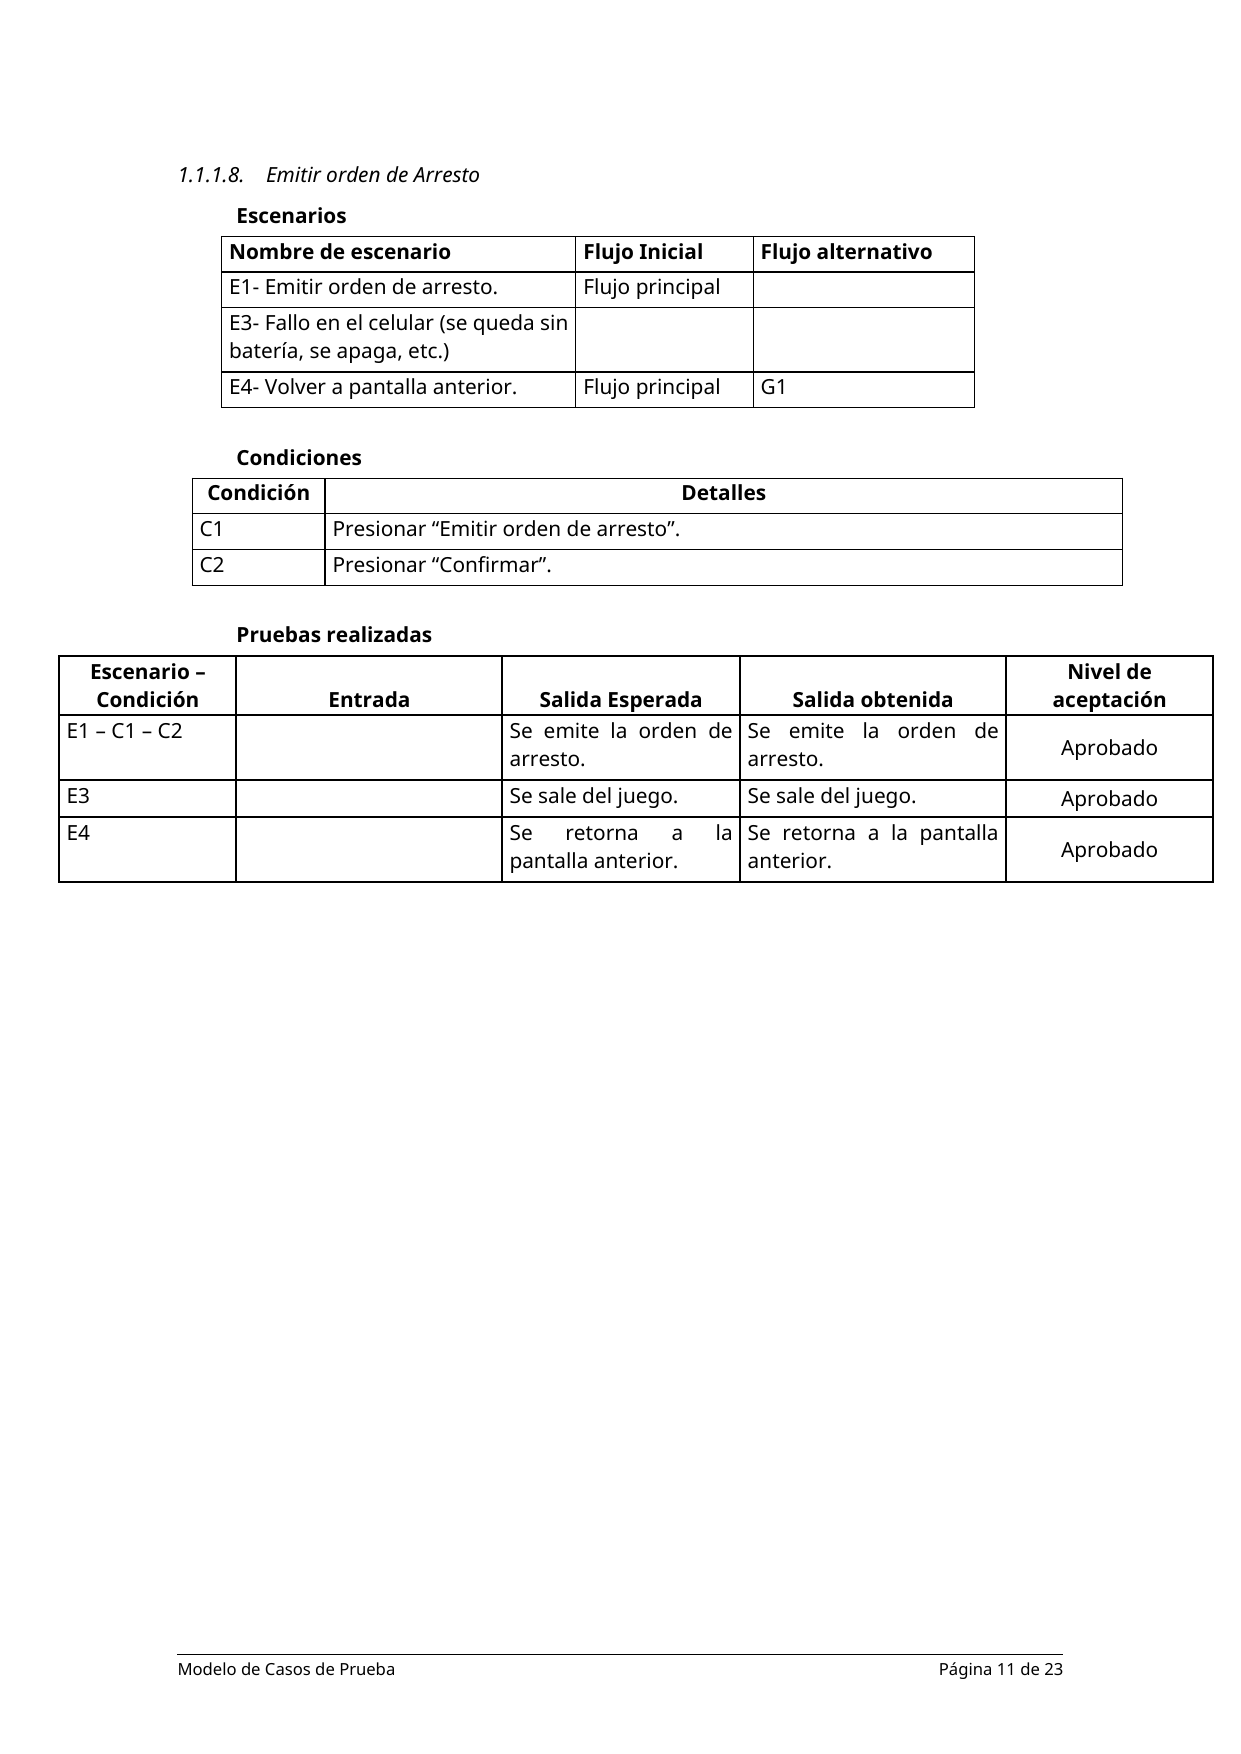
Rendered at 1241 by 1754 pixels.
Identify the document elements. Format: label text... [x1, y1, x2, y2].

table_cell Presionar “Confirmar”. [326, 550, 1122, 585]
table_cell Se sale del juego. [503, 781, 739, 816]
table_cell Se retorna a la pantalla anterior. [503, 818, 739, 881]
table_header Condición [193, 479, 324, 513]
table_header Salida Esperada [503, 657, 739, 714]
table_cell Flujo principal [576, 373, 753, 407]
table_cell Aprobado [1007, 716, 1212, 779]
table_cell Aprobado [1007, 818, 1212, 881]
table_cell E1 – C1 – C2 [60, 716, 235, 779]
table_cell E4 [60, 818, 235, 881]
text Pruebas realizadas [236, 620, 1063, 649]
table_header Escenario – Condición [60, 657, 235, 714]
table_cell [576, 308, 753, 371]
table_header Nombre de escenario [222, 237, 575, 271]
table_cell C1 [193, 514, 324, 549]
table_cell E3 [60, 781, 235, 816]
table_cell Se emite la orden de arresto. [741, 716, 1005, 779]
table_cell [237, 716, 501, 779]
table_header Flujo alternativo [754, 237, 974, 271]
table_cell E3- Fallo en el celular (se queda sin batería, se apaga, etc.) [222, 308, 575, 371]
table_header Detalles [326, 479, 1122, 513]
table_cell Se sale del juego. [741, 781, 1005, 816]
table_cell [237, 818, 501, 881]
table_cell E4- Volver a pantalla anterior. [222, 373, 575, 407]
table_cell C2 [193, 550, 324, 585]
text Escenarios [236, 201, 1063, 229]
table_cell [237, 781, 501, 816]
table_header Entrada [237, 657, 501, 714]
table_cell E1- Emitir orden de arresto. [222, 273, 575, 307]
table_cell Se retorna a la pantalla anterior. [741, 818, 1005, 881]
text Emitir orden de Arresto [177, 160, 1063, 188]
table_header Flujo Inicial [576, 237, 753, 271]
table_cell Se emite la orden de arresto. [503, 716, 739, 779]
table_cell Aprobado [1007, 781, 1212, 816]
table_header Nivel de aceptación [1007, 657, 1212, 714]
table_cell Flujo principal [576, 273, 753, 307]
table_cell Presionar “Emitir orden de arresto”. [326, 514, 1122, 549]
table_header Salida obtenida [741, 657, 1005, 714]
table_cell G1 [754, 373, 974, 407]
text Condiciones [236, 443, 1063, 471]
table_cell [754, 273, 974, 307]
table_cell [754, 308, 974, 371]
